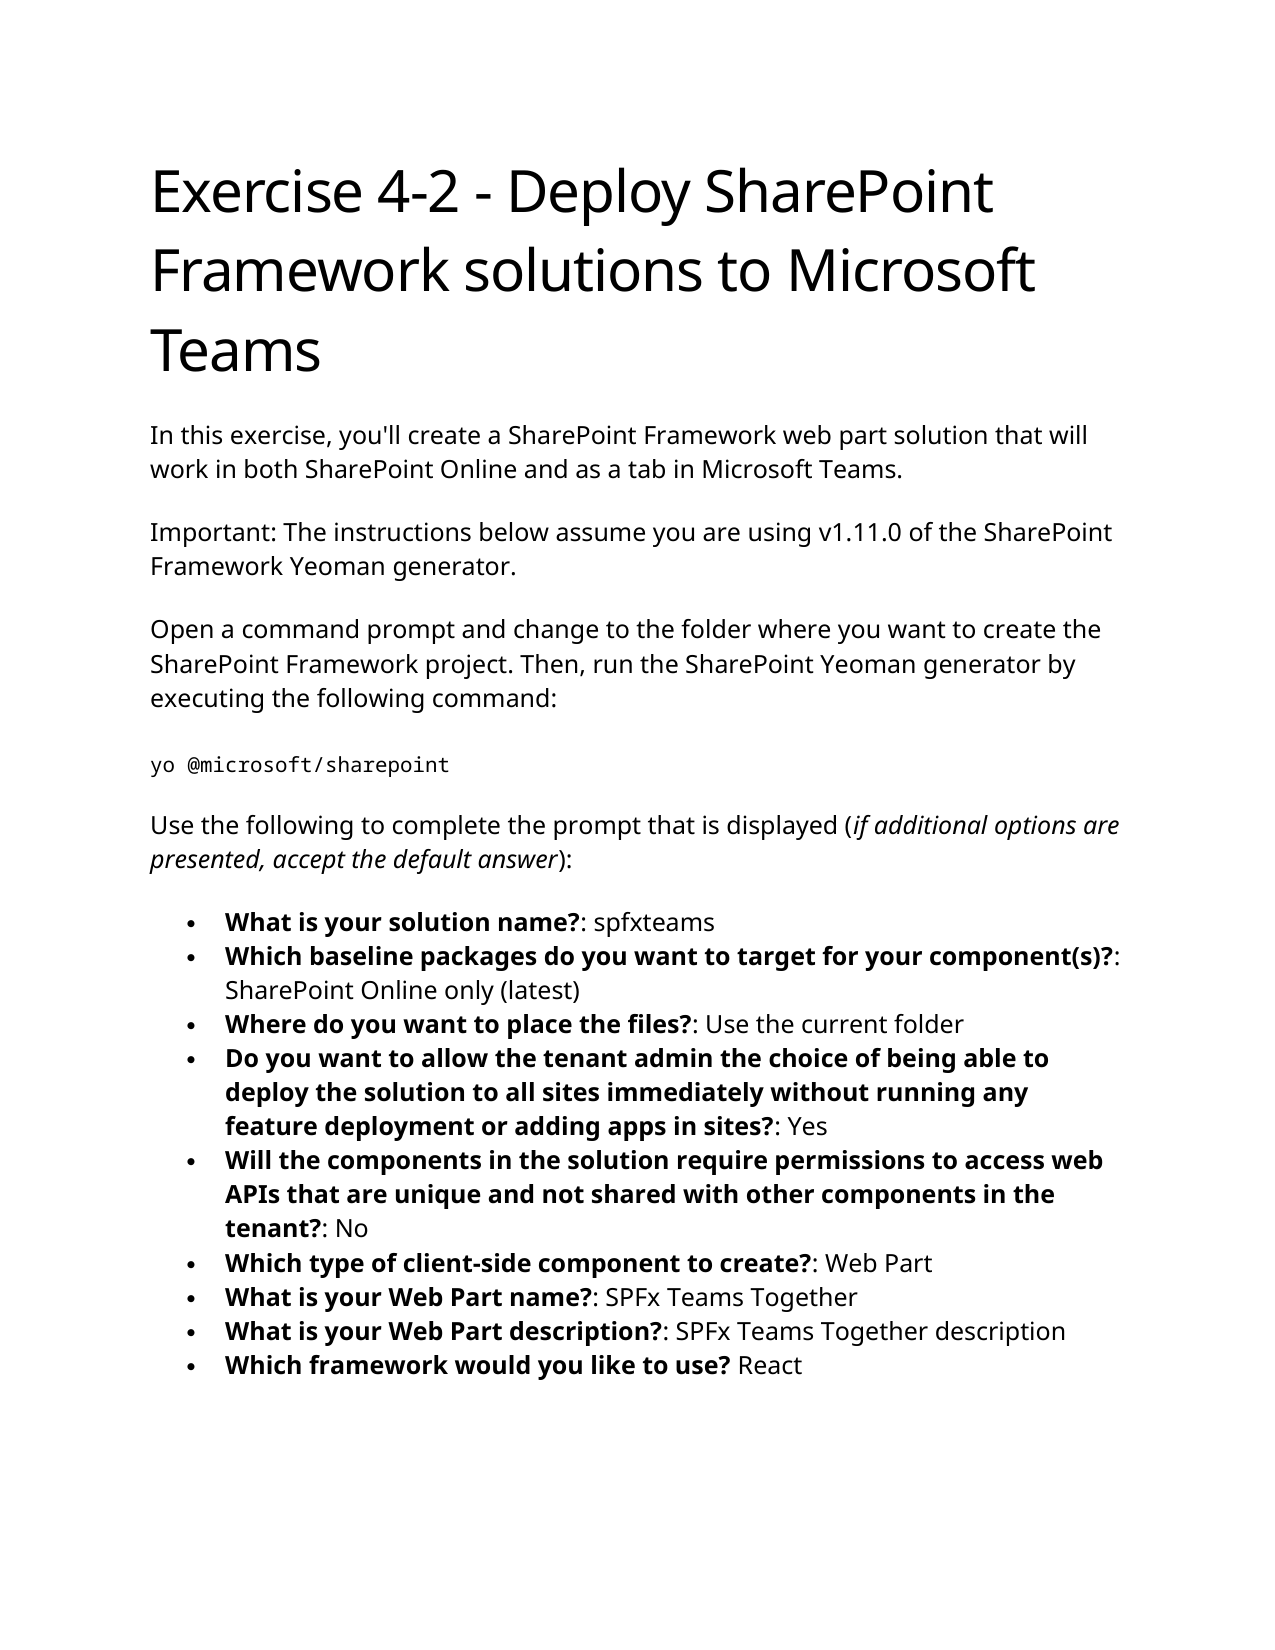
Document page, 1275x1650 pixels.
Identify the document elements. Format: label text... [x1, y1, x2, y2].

text Use the following to complete the prompt that is displayed (if additional options are presented, accept the default answer): [150, 807, 1125, 875]
list Which framework would you like to use? React [187, 1347, 1125, 1381]
text In this exercise, you'll create a SharePoint Framework web part solution that will work in both SharePoint Online and as a tab in Microsoft Teams. [150, 418, 1125, 486]
text yo @microsoft/sharepoint [150, 748, 1125, 778]
text Open a command prompt and change to the folder where you want to create the SharePoint Framework project. Then, run the SharePoint Yeoman generator by executing the following command: [150, 612, 1125, 714]
list What is your Web Part description?: SPFx Teams Together description [187, 1313, 1125, 1347]
title Important: The instructions below assume you are using v1.11.0 of the SharePoint Framework Yeoman generator. [150, 515, 1125, 583]
list Do you want to allow the tenant admin the choice of being able to deploy the solution to all sites immediately without running any feature deployment or adding apps in sites?: Yes [187, 1041, 1125, 1143]
list Which baseline packages do you want to target for your component(s)?: SharePoint Online only (latest) [187, 939, 1125, 1007]
list Which type of client-side component to create?: Web Part [187, 1245, 1125, 1279]
list What is your Web Part name?: SPFx Teams Together [187, 1279, 1125, 1313]
list Where do you want to place the files?: Use the current folder [187, 1007, 1125, 1041]
list Will the components in the solution require permissions to access web APIs that are unique and not shared with other components in the tenant?: No [187, 1143, 1125, 1245]
title Exercise 4-2 - Deploy SharePoint Framework solutions to Microsoft Teams [150, 150, 1125, 388]
list What is your solution name?: spfxteams [187, 904, 1125, 939]
